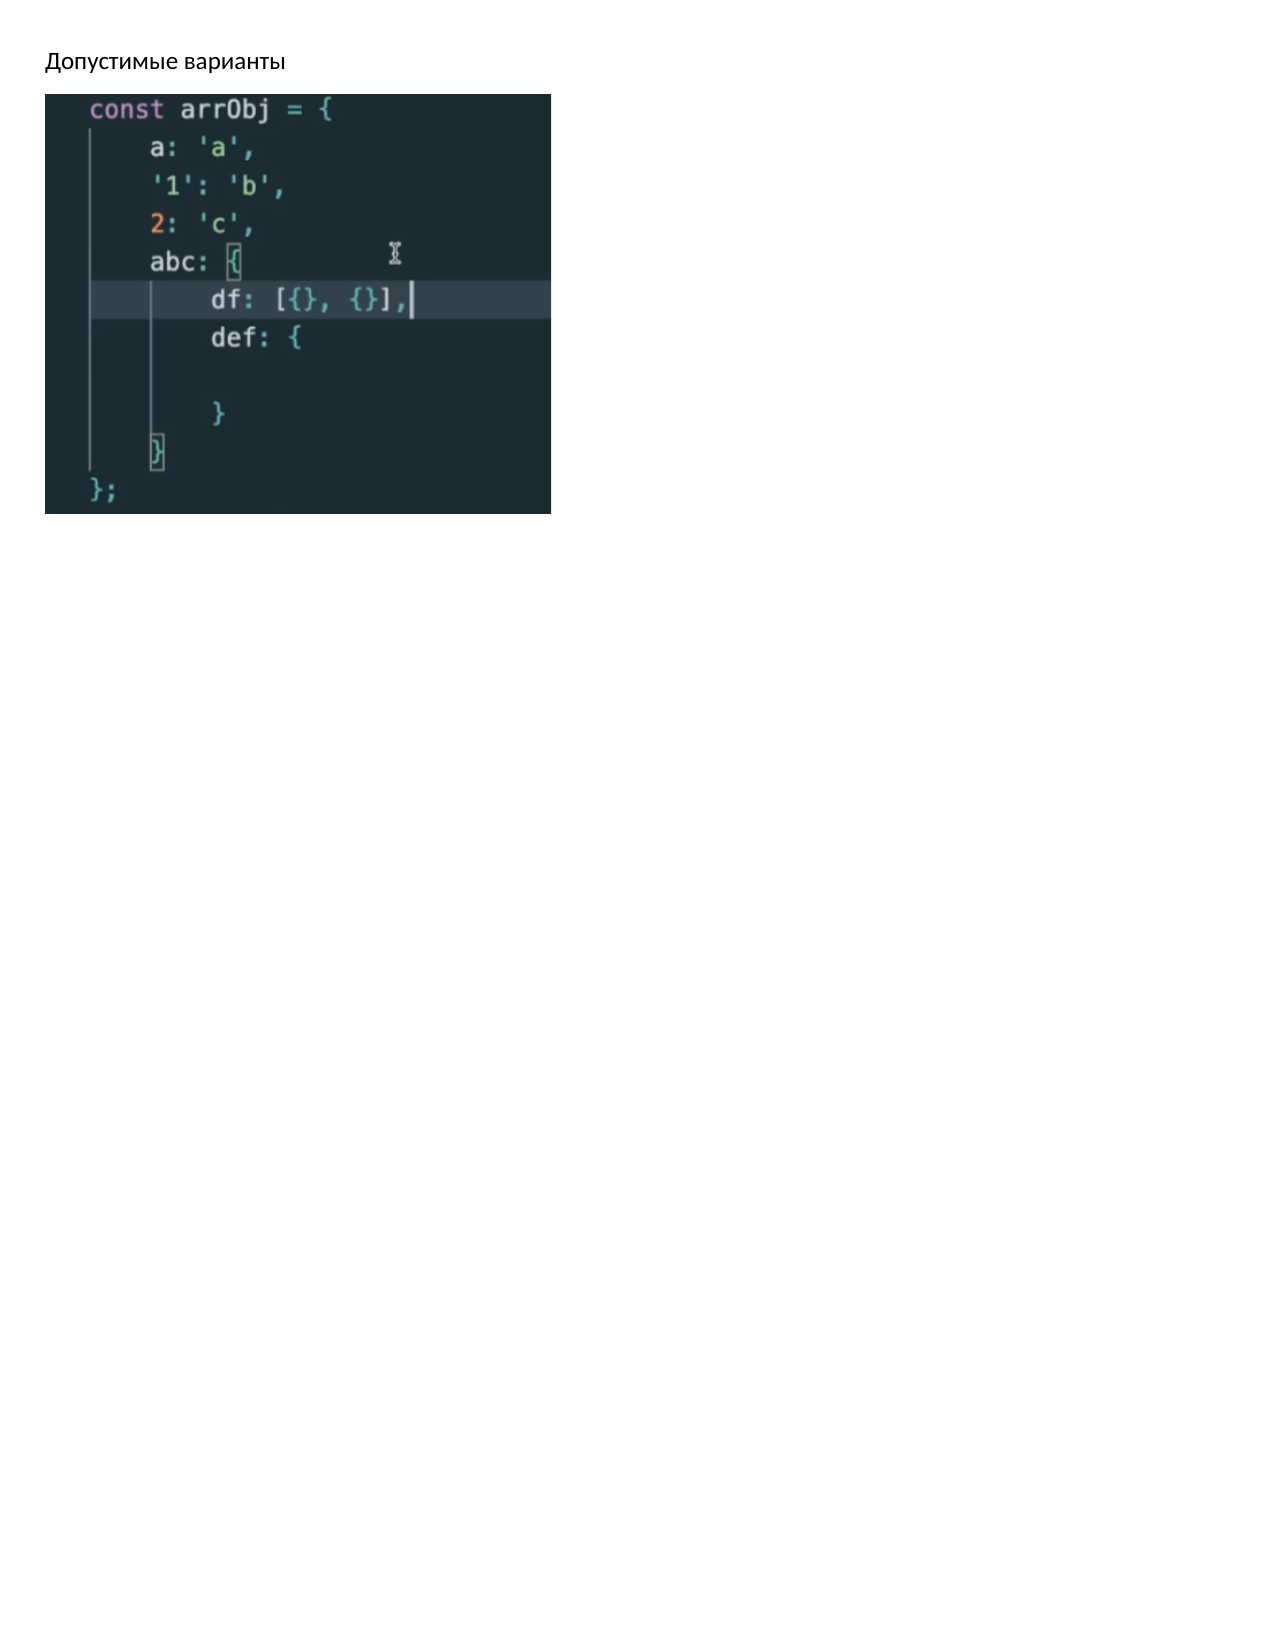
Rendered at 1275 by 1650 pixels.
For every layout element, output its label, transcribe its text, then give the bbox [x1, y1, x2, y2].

text Допустимые варианты [45, 45, 1230, 76]
picture [45, 94, 552, 514]
